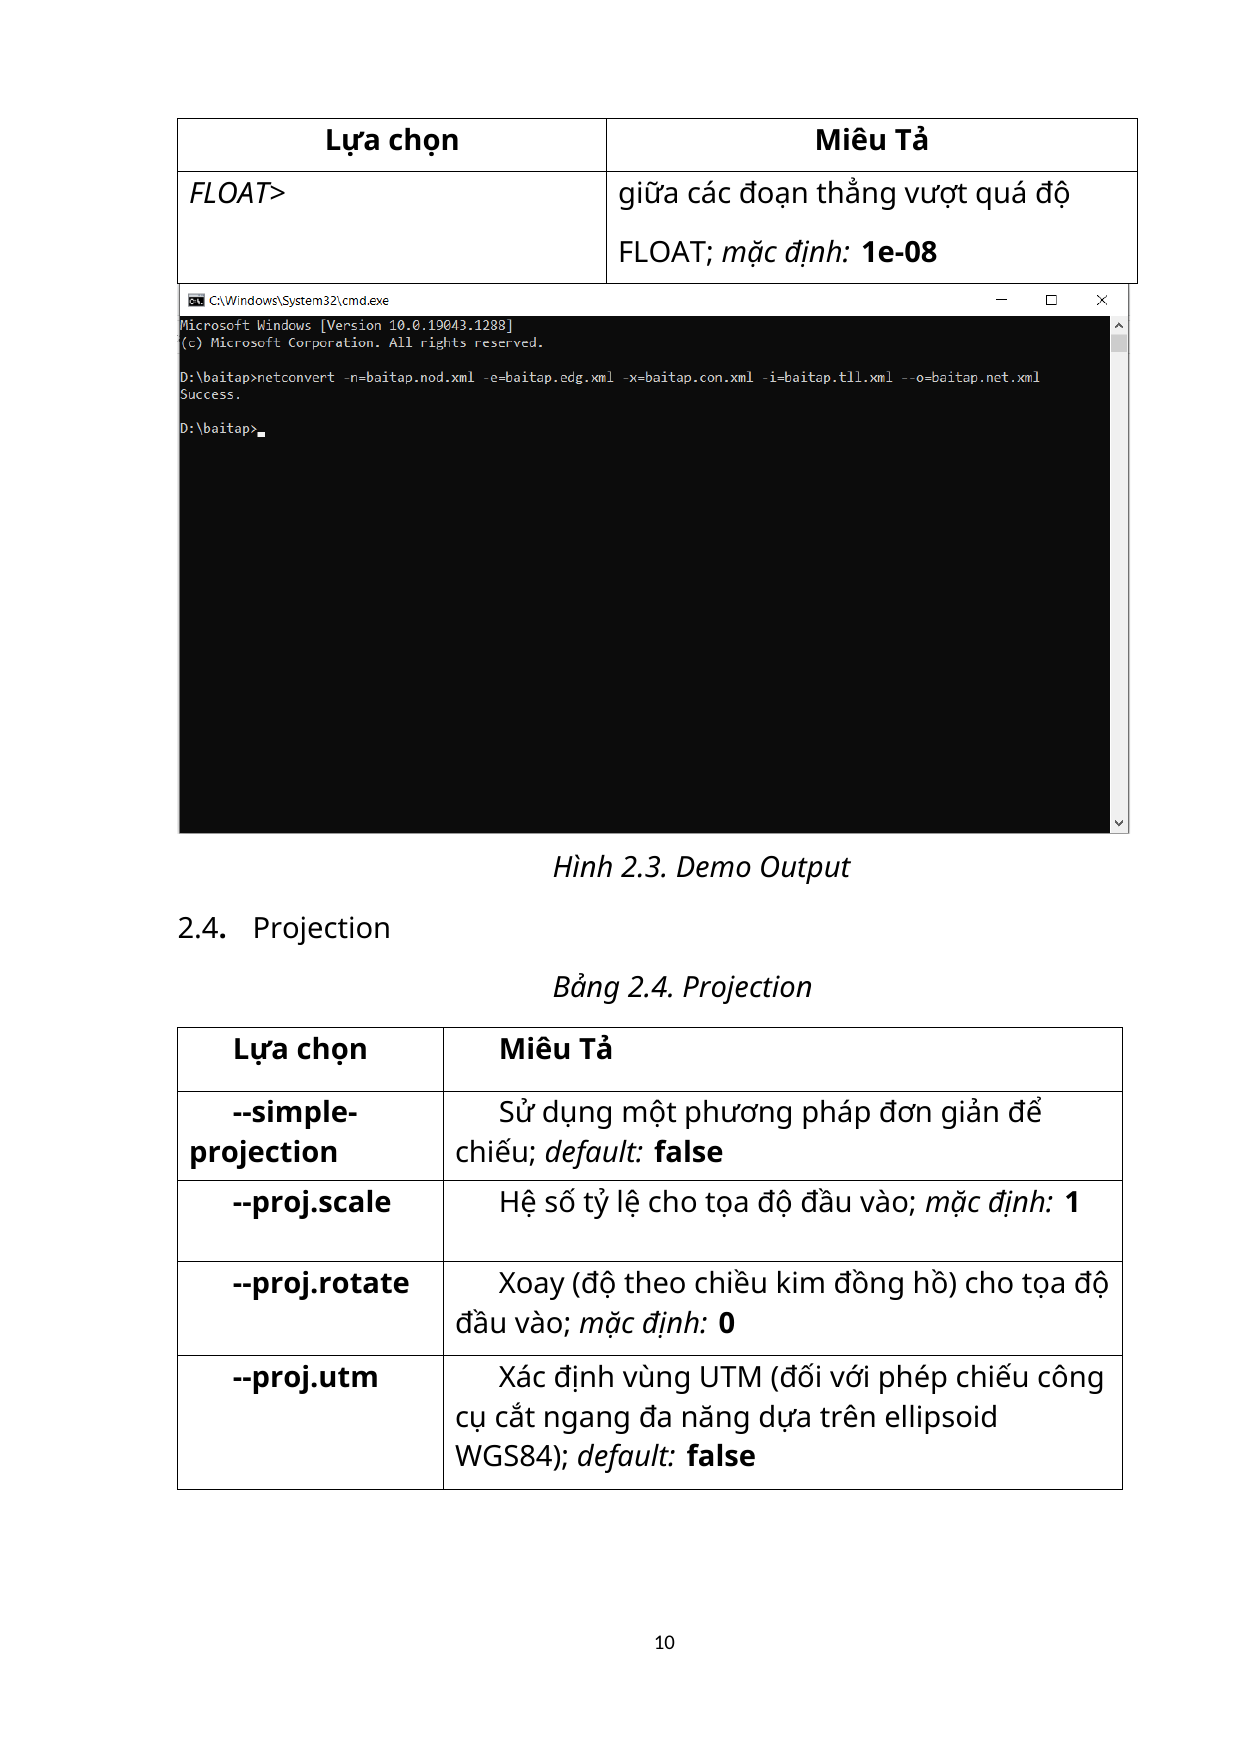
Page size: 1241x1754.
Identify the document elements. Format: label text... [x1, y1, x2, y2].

table_cell Xoay (độ theo chiều kim đồng hồ) cho tọa độ đầu vào; mặc định: 0 [444, 1262, 1122, 1355]
table_cell --proj.scale [178, 1181, 443, 1261]
table_header Miêu Tả [607, 119, 1137, 171]
table_cell --opendrive-output.straight-threshold <FLOAT> [178, 172, 606, 283]
table_cell Xác định vùng UTM (đối với phép chiếu công cụ cắt ngang đa năng dựa trên ellipsoid WGS84); default: false [444, 1356, 1122, 1489]
table_header Miêu Tả [444, 1028, 1122, 1091]
text Hình 2.3. Demo Output [477, 847, 1107, 886]
table_cell Sử dụng một phương pháp đơn giản để chiếu; default: false [444, 1092, 1122, 1180]
picture [177, 284, 1131, 834]
subtitle 2.4. Projection [177, 907, 1107, 947]
table_header Lựa chọn [178, 1028, 443, 1091]
table_header Lựa chọn [178, 119, 606, 171]
table_cell Hệ số tỷ lệ cho tọa độ đầu vào; mặc định: 1 [444, 1181, 1122, 1261]
table_cell --proj.rotate [178, 1262, 443, 1355]
table_cell Tạo các đường cong được tham số hóa bất cứ khi nào sự thay đổi góc giữa các đoạn thẳng vượt quá độ FLOAT; mặc định: 1e-08 [607, 172, 1137, 283]
text Bảng 2.4. Projection [477, 967, 1107, 1006]
table_cell --simple-projection [178, 1092, 443, 1180]
table_cell --proj.utm [178, 1356, 443, 1489]
